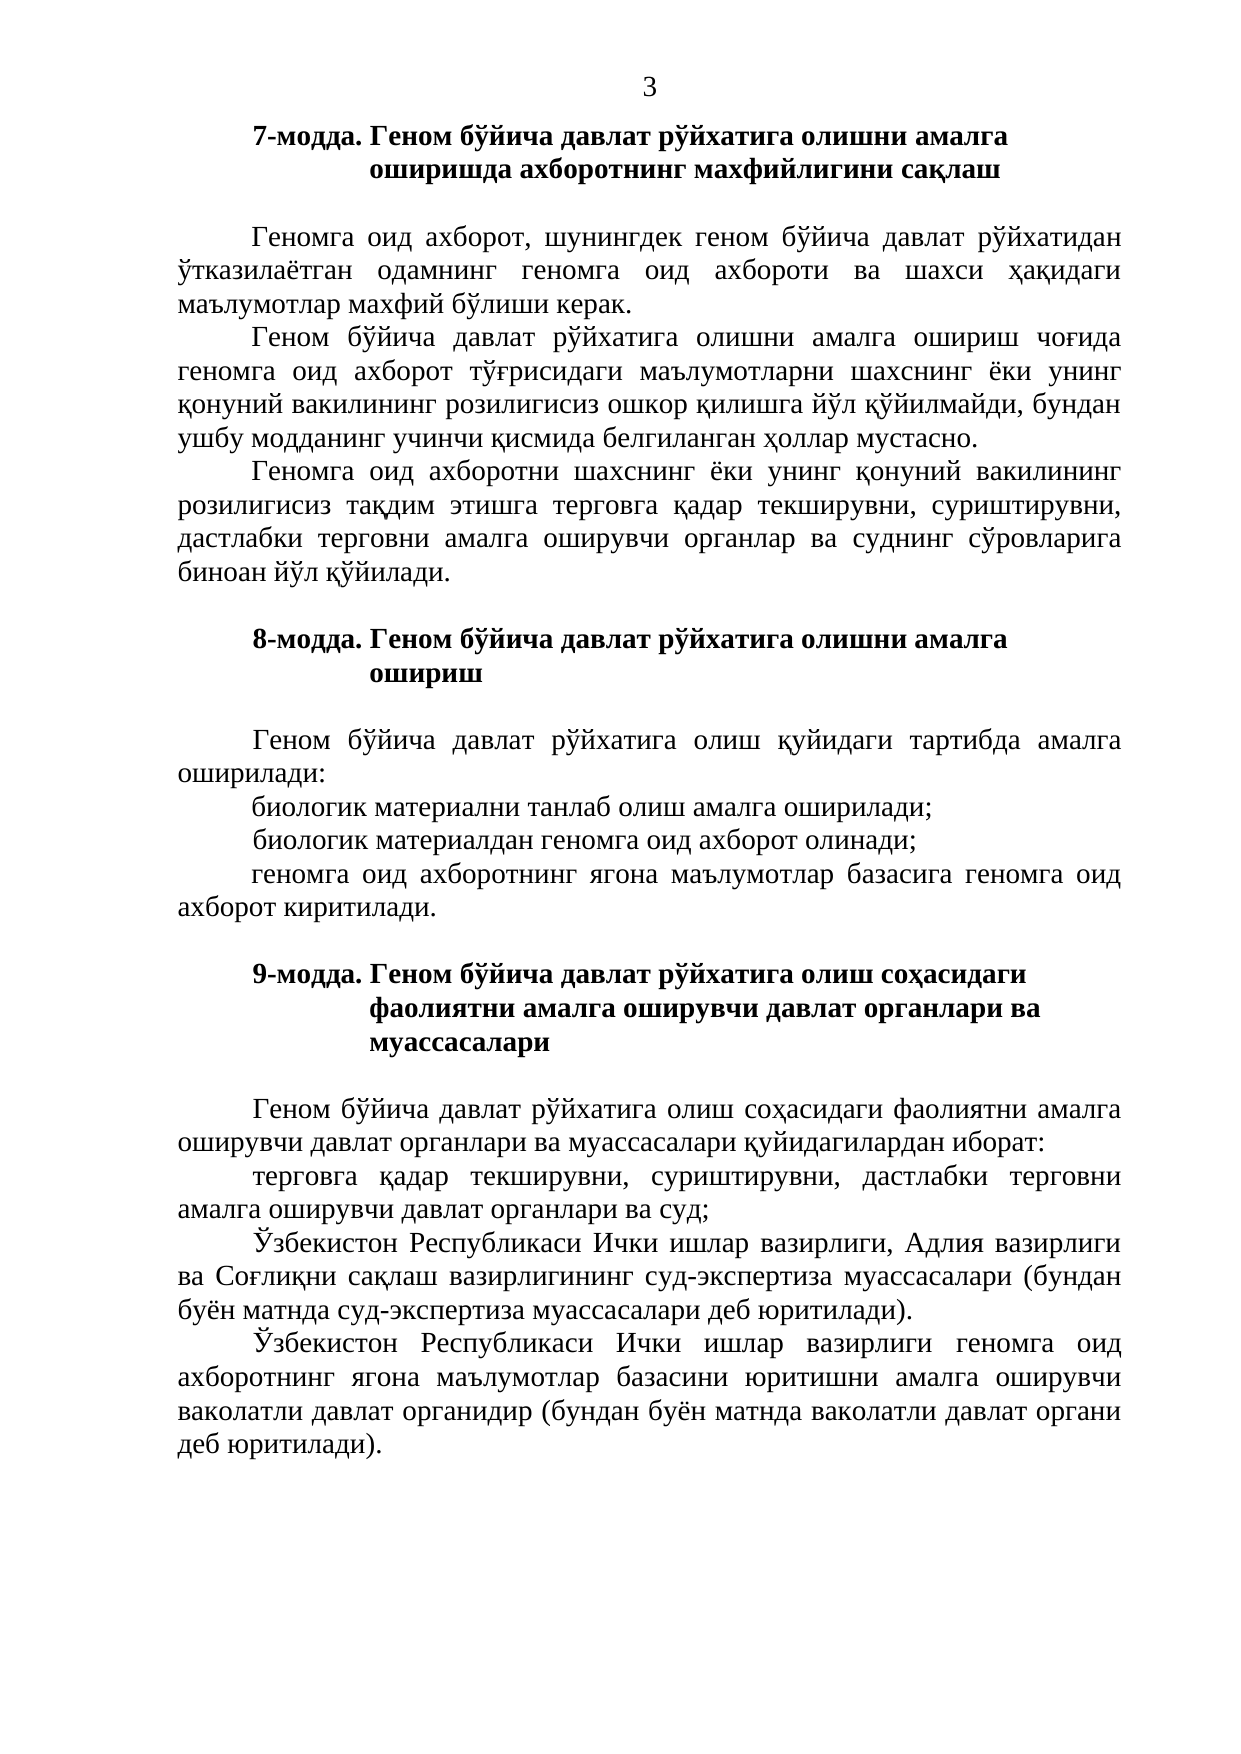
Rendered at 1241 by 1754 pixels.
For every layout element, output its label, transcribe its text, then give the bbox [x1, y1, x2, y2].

text Геномга оид ахборотни шахснинг ёки унинг қонуний вакилининг розилигисиз тақдим этишга терговга қадар текширувни, суриштирувни, дастлабки терговни амалга оширувчи органлар ва суднинг сўровларига биноан йўл қўйилади. [177, 453, 1122, 588]
text Геном бўйича давлат рўйхатига олишни амалга ошириш чоғида геномга оид ахборот тўғрисидаги маълумотларни шахснинг ёки унинг қонуний вакилининг розилигисиз ошкор қилишга йўл қўйилмайди, бундан ушбу модданинг учинчи қисмида белгиланган ҳоллар мустасно. [177, 319, 1122, 453]
text биологик материалдан геномга оид ахборот олинади; [177, 822, 1122, 856]
text геномга оид ахборотнинг ягона маълумотлар базасига геномга оид ахборот киритилади. [177, 856, 1122, 923]
text Геном бўйича давлат рўйхатига олиш қуйидаги тартибда амалга оширилади: [177, 722, 1122, 789]
text биологик материални танлаб олиш амалга оширилади; [177, 789, 1122, 822]
text Геном бўйича давлат рўйхатига олиш соҳасидаги фаолиятни амалга оширувчи давлат органлари ва муассасалари қуйидагилардан иборат: [177, 1091, 1122, 1158]
text 9-модда. Геном бўйича давлат рўйхатига олиш соҳасидаги фаолиятни амалга оширувчи давлат органлари ва муассасалари [252, 957, 1122, 1057]
text 8-модда. Геном бўйича давлат рўйхатига олишни амалга ошириш [252, 621, 1122, 688]
text 7-модда. Геном бўйича давлат рўйхатига олишни амалга оширишда ахборотнинг махфийлигини сақлаш [252, 118, 1122, 185]
text Ўзбекистон Республикаси Ички ишлар вазирлиги, Адлия вазирлиги ва Соғлиқни сақлаш вазирлигининг суд-экспертиза муассасалари (бундан буён матнда суд-экспертиза муассасалари деб юритилади). [177, 1225, 1122, 1326]
text Геномга оид ахборот, шунингдек геном бўйича давлат рўйхатидан ўтказилаётган одамнинг геномга оид ахбороти ва шахси ҳақидаги маълумотлар махфий бўлиши керак. [177, 219, 1122, 319]
text Ўзбекистон Республикаси Ички ишлар вазирлиги геномга оид ахборотнинг ягона маълумотлар базасини юритишни амалга оширувчи ваколатли давлат органидир (бундан буён матнда ваколатли давлат органи деб юритилади). [177, 1326, 1122, 1460]
text терговга қадар текширувни, суриштирувни, дастлабки терговни амалга оширувчи давлат органлари ва суд; [177, 1158, 1122, 1225]
